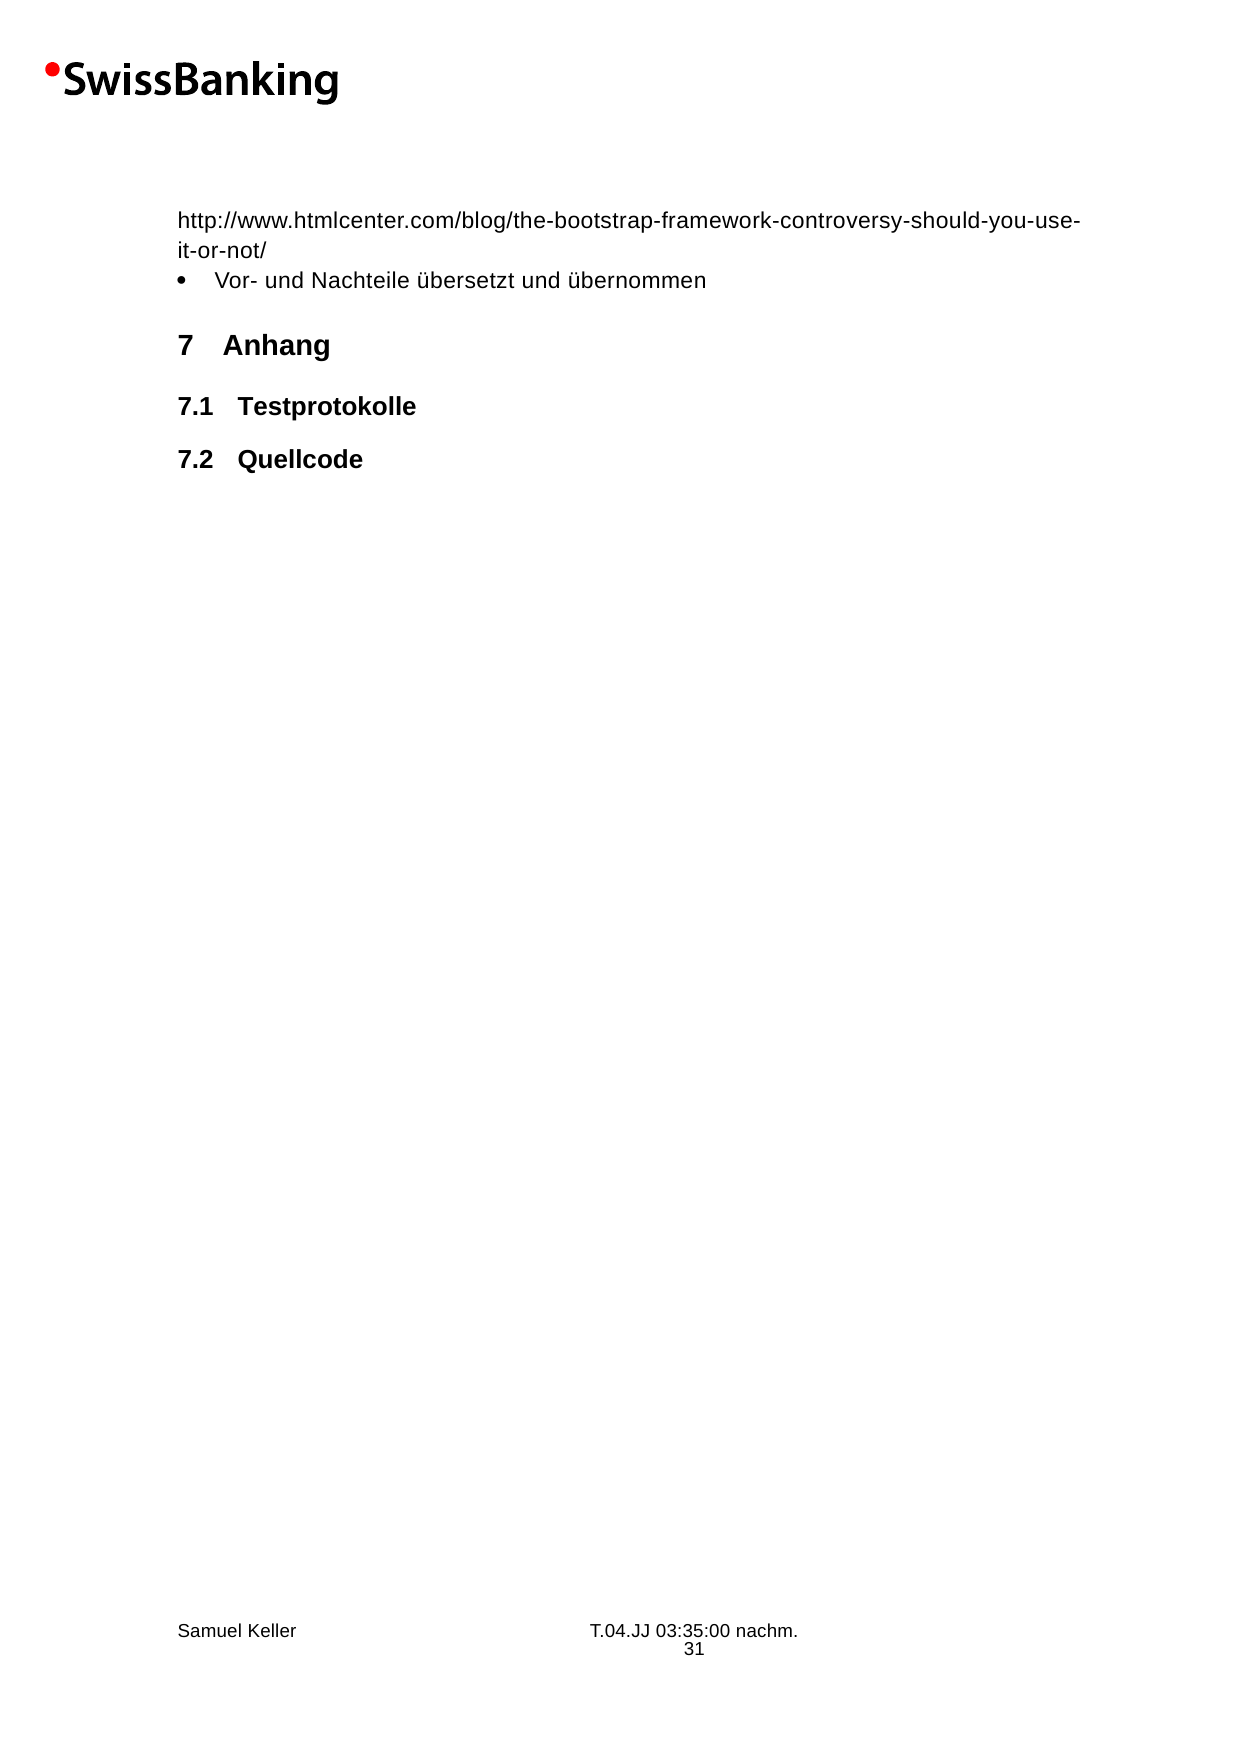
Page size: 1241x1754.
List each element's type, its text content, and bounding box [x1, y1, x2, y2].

list Vor- und Nachteile übersetzt und übernommen [177, 267, 1098, 293]
subtitle Anhang [177, 328, 1098, 361]
subtitle Testprotokolle [177, 391, 1098, 421]
text http://www.htmlcenter.com/blog/the-bootstrap-framework-controversy-should-you-use-it-or-not/ [177, 207, 1098, 263]
subtitle Quellcode [177, 444, 1098, 474]
